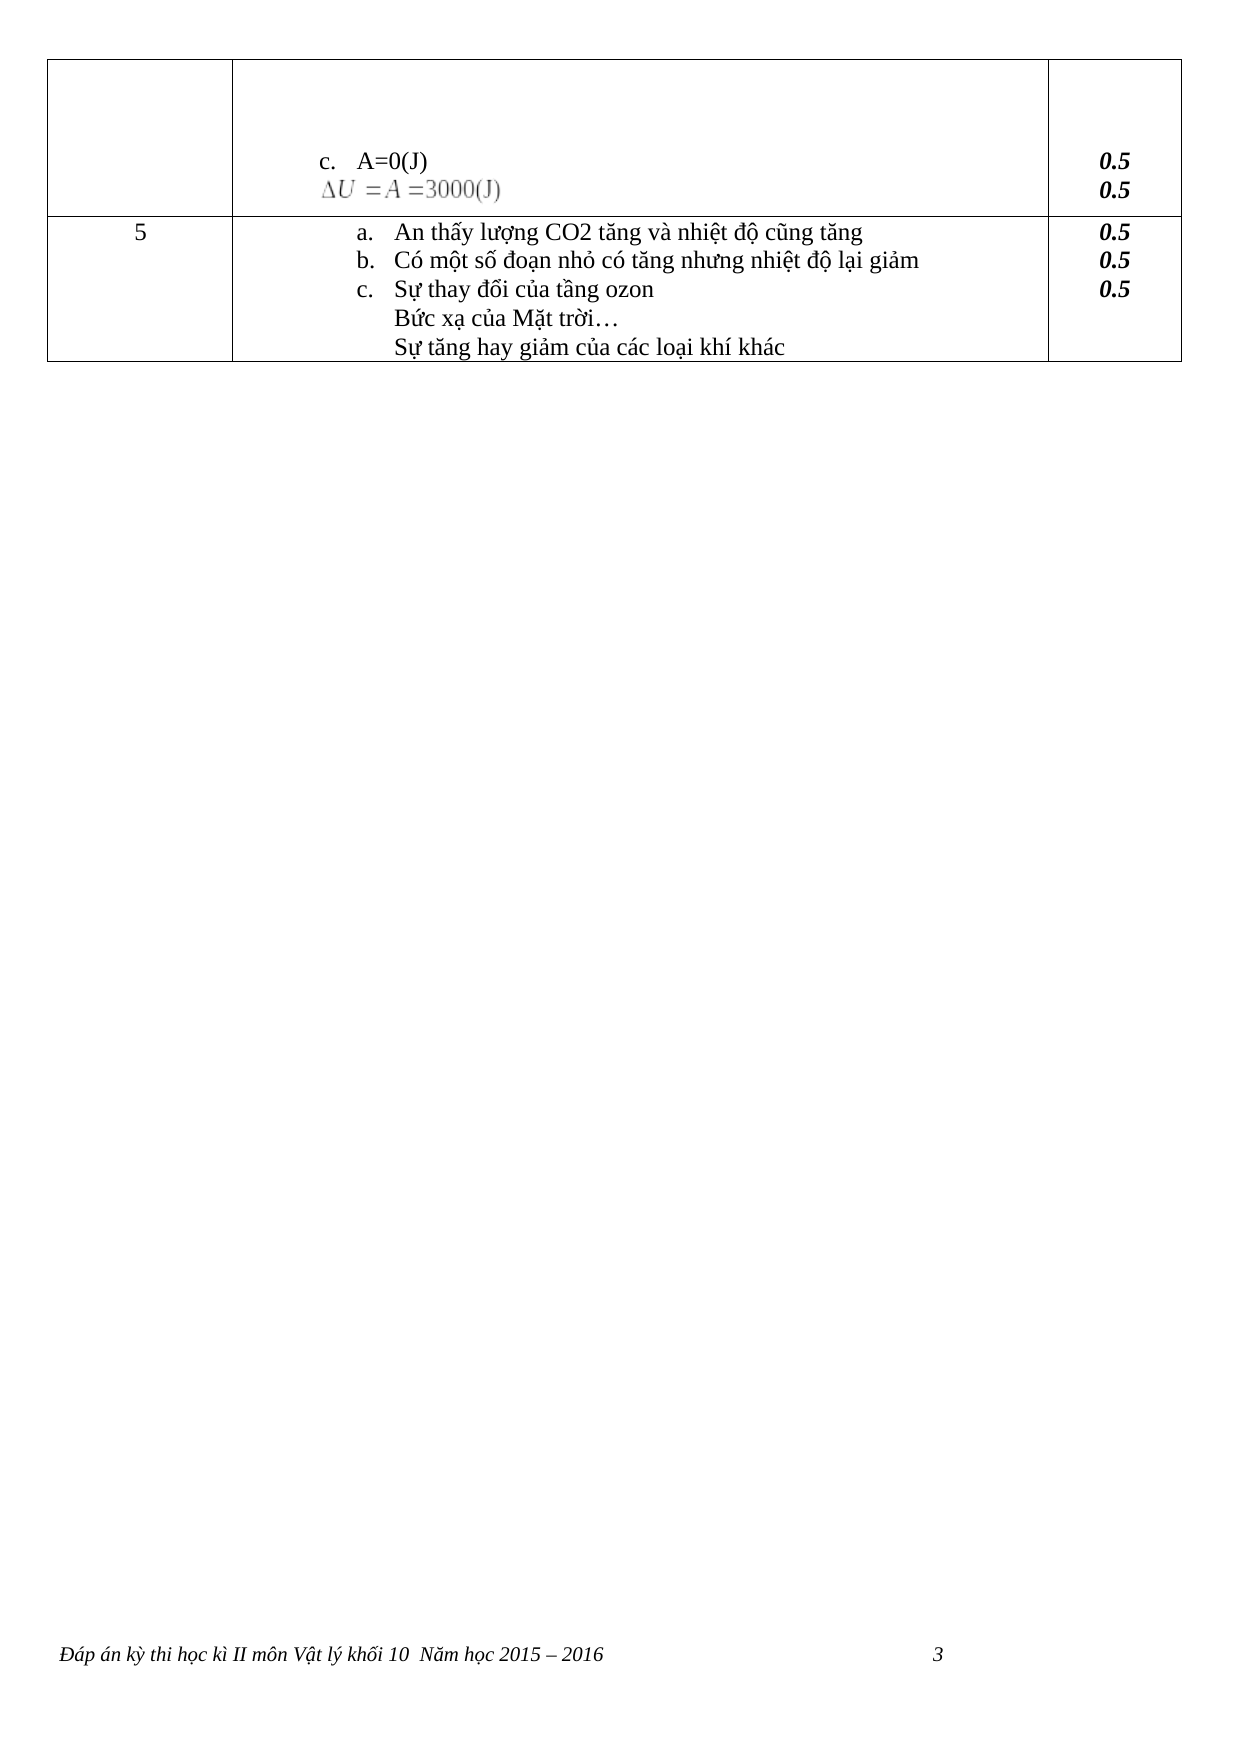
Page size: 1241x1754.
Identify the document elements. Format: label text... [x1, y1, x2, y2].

table_cell 0.5 0.5 0.5 [1049, 217, 1181, 361]
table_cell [233, 60, 1048, 216]
table_cell 4 [48, 60, 232, 216]
table_cell 0.5 0.5 0.5 0.5 0.5 [1049, 60, 1181, 216]
table_cell 5 [48, 217, 232, 361]
table_cell An thấy lượng CO2 tăng và nhiệt độ cũng tăng Có một số đoạn nhỏ có tăng nhưng nhiệt độ lại giảm Sự thay đổi của tầng ozon Bức xạ của Mặt trời… Sự tăng hay giảm của các loại khí khác [233, 217, 1048, 361]
